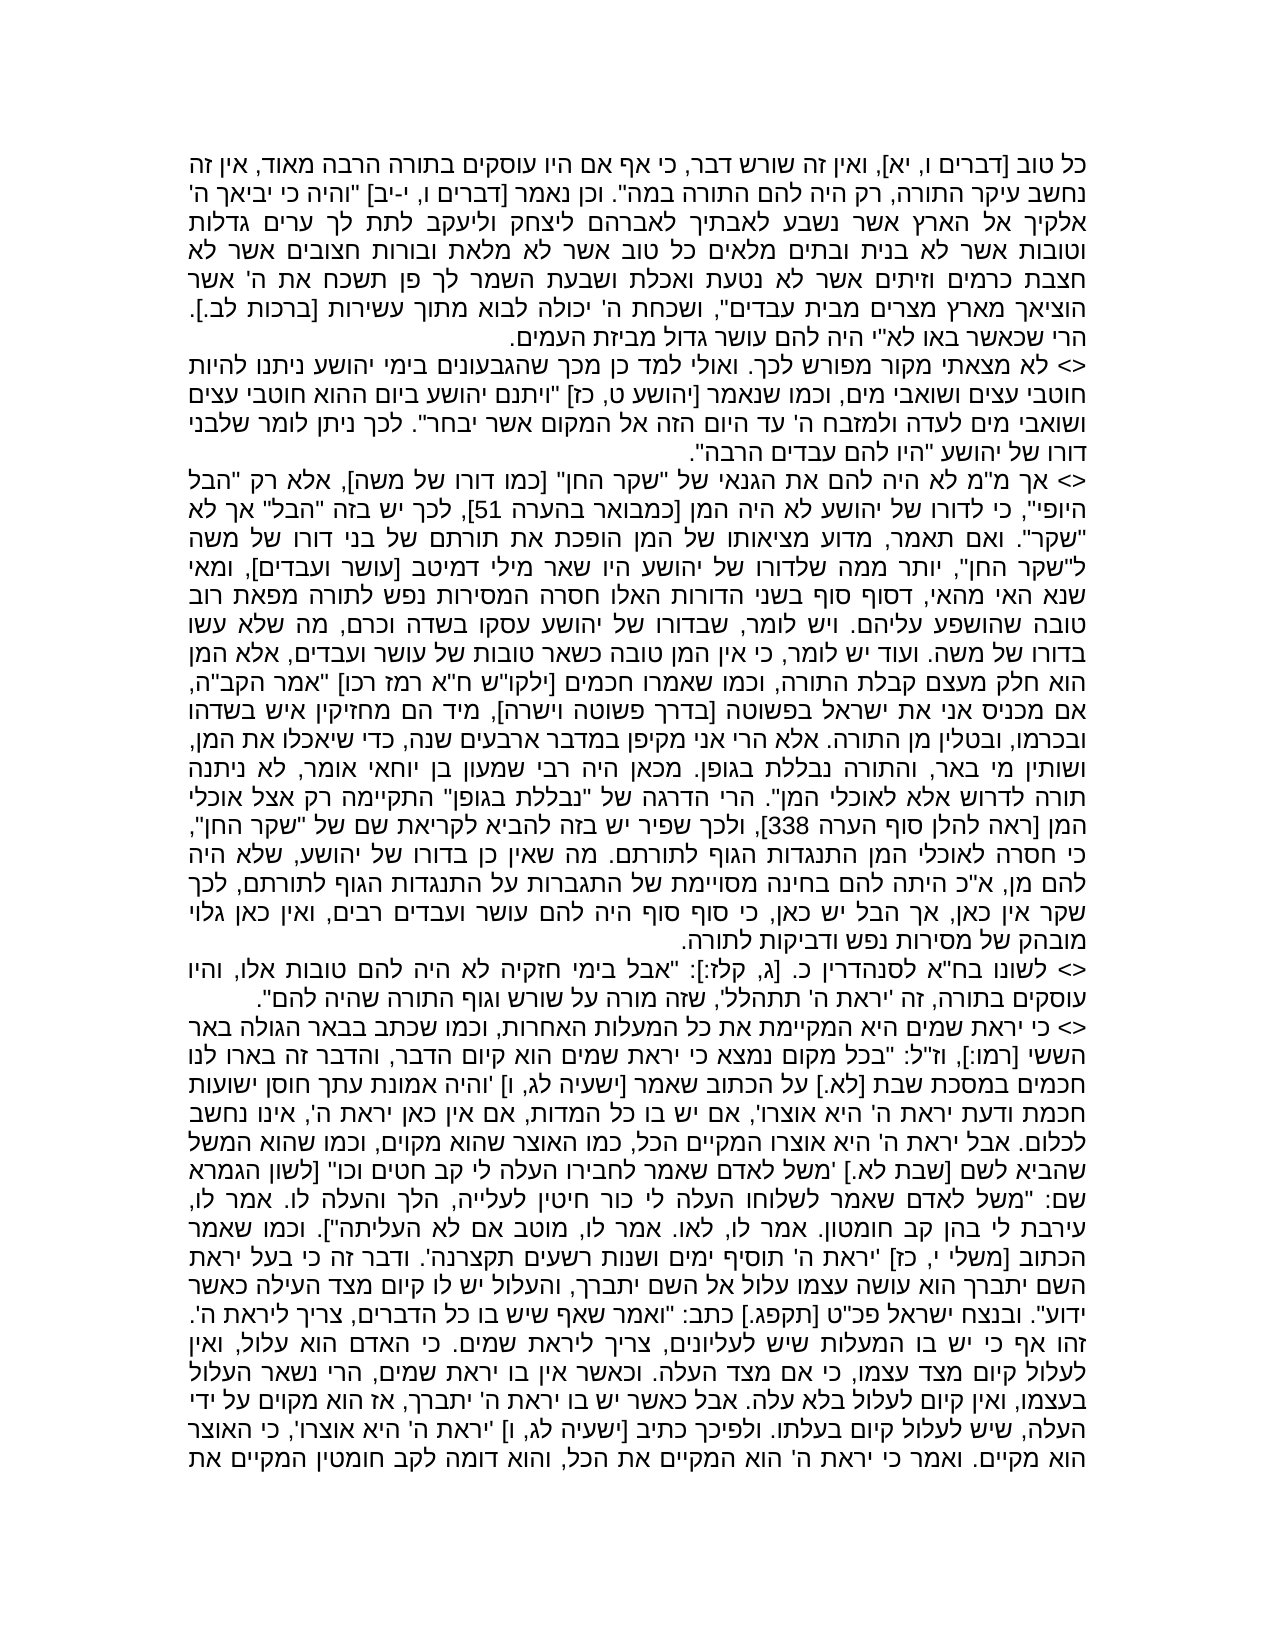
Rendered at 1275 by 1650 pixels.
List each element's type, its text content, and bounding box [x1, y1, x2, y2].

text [187, 1127, 1087, 1472]
text <> אך מ"מ לא היה להם את הגנאי של "שקר החן" [כמו דורו של משה], אלא רק "הבל היופי", כי לדורו של יהושע לא היה המן [כמבואר בהערה 51], לכך יש בזה "הבל" אך לא "שקר". ואם תאמר, מדוע מציאותו של המן הופכת את תורתם של בני דורו של משה ל"שקר החן", יותר ממה שלדורו של יהושע היו שאר מילי דמיטב [עושר ועבדים], ומאי שנא האי מהאי, דסוף סוף בשני הדורות האלו חסרה המסירות נפש לתורה מפאת רוב טובה שהושפע עליהם. ויש לומר, שבדורו של יהושע עסקו בשדה וכרם, מה שלא עשו בדורו של משה. ועוד יש לומר, כי אין המן טובה כשאר טובות של עושר ועבדים, אלא המן הוא חלק מעצם קבלת התורה, וכמו שאמרו חכמים [ילקו"ש ח"א רמז רכו] "אמר הקב"ה, אם מכניס אני את ישראל בפשוטה [בדרך פשוטה וישרה], מיד הם מחזיקין איש בשדהו ובכרמו, ובטלין מן התורה. אלא הרי אני מקיפן במדבר ארבעים שנה, כדי שיאכלו את המן, ושותין מי באר, והתורה נבללת בגופן. מכאן היה רבי שמעון בן יוחאי אומר, לא ניתנה תורה לדרוש אלא לאוכלי המן". הרי הדרגה של "נבללת בגופן" התקיימה רק אצל אוכלי המן [ראה להלן סוף הערה 338], ולכך שפיר יש בזה להביא לקריאת שם של "שקר החן", כי חסרה לאוכלי המן התנגדות הגוף לתורתם. מה שאין כן בדורו של יהושע, שלא היה להם מן, א"כ היתה להם בחינה מסויימת של התגברות על התנגדות הגוף לתורתם, לכך שקר אין כאן, אך הבל יש כאן, כי סוף סוף היה להם עושר ועבדים רבים, ואין כאן גלוי מובהק של מסירות נפש ודביקות לתורה. [187, 581, 1087, 1070]
text <> לשונו בח"א לסנהדרין כ. [ג, קלז:]: "'והבל היופי' בימי יהושע, שהיה להם בתים מלאים כל טוב [דברים ו, יא], ואין זה שורש דבר, כי אף אם היו עוסקים בתורה הרבה מאוד, אין זה נחשב עיקר התורה, רק היה להם התורה במה". וכן נאמר [דברים ו, י-יב] "והיה כי יביאך ה' אלקיך אל הארץ אשר נשבע לאבתיך לאברהם ליצחק וליעקב לתת לך ערים גדלות וטובות אשר לא בנית ובתים מלאים כל טוב אשר לא מלאת ובורות חצובים אשר לא חצבת כרמים וזיתים אשר לא נטעת ואכלת ושבעת השמר לך פן תשכח את ה' אשר הוציאך מארץ מצרים מבית עבדים", ושכחת ה' יכולה לבוא מתוך עשירות [ברכות לב.]. הרי שכאשר באו לא"י היה להם עושר גדול מביזת העמים. [187, 236, 1087, 466]
text <> כי בימי יהושע נכנסו לא"י, ושם לא היה מן, וכמו שנאמר [שמות טז, לה] "ובני ישראל אכלו את המן ארבעים שנה עד באם אל ארץ נושבת את המן אכלו עד באם אל קצה ארץ כנען". וראה הערה 54. [187, 150, 1087, 236]
text <> לשונו בח"א לסנהדרין כ. [ג, קלז:]: "אבל בימי חזקיה לא היה להם טובות אלו, והיו עוסקים בתורה, זה 'יראת ה' תתהלל', שזה מורה על שורש וגוף התורה שהיה להם". [187, 1070, 1087, 1127]
text <> לא מצאתי מקור מפורש לכך. ואולי למד כן מכך שהגבעונים בימי יהושע ניתנו להיות חוטבי עצים ושואבי מים, וכמו שנאמר [יהושע ט, כז] "ויתנם יהושע ביום ההוא חוטבי עצים ושואבי מים לעדה ולמזבח ה' עד היום הזה אל המקום אשר יבחר". לכך ניתן לומר שלבני דורו של יהושע "היו להם עבדים הרבה". [187, 466, 1087, 581]
